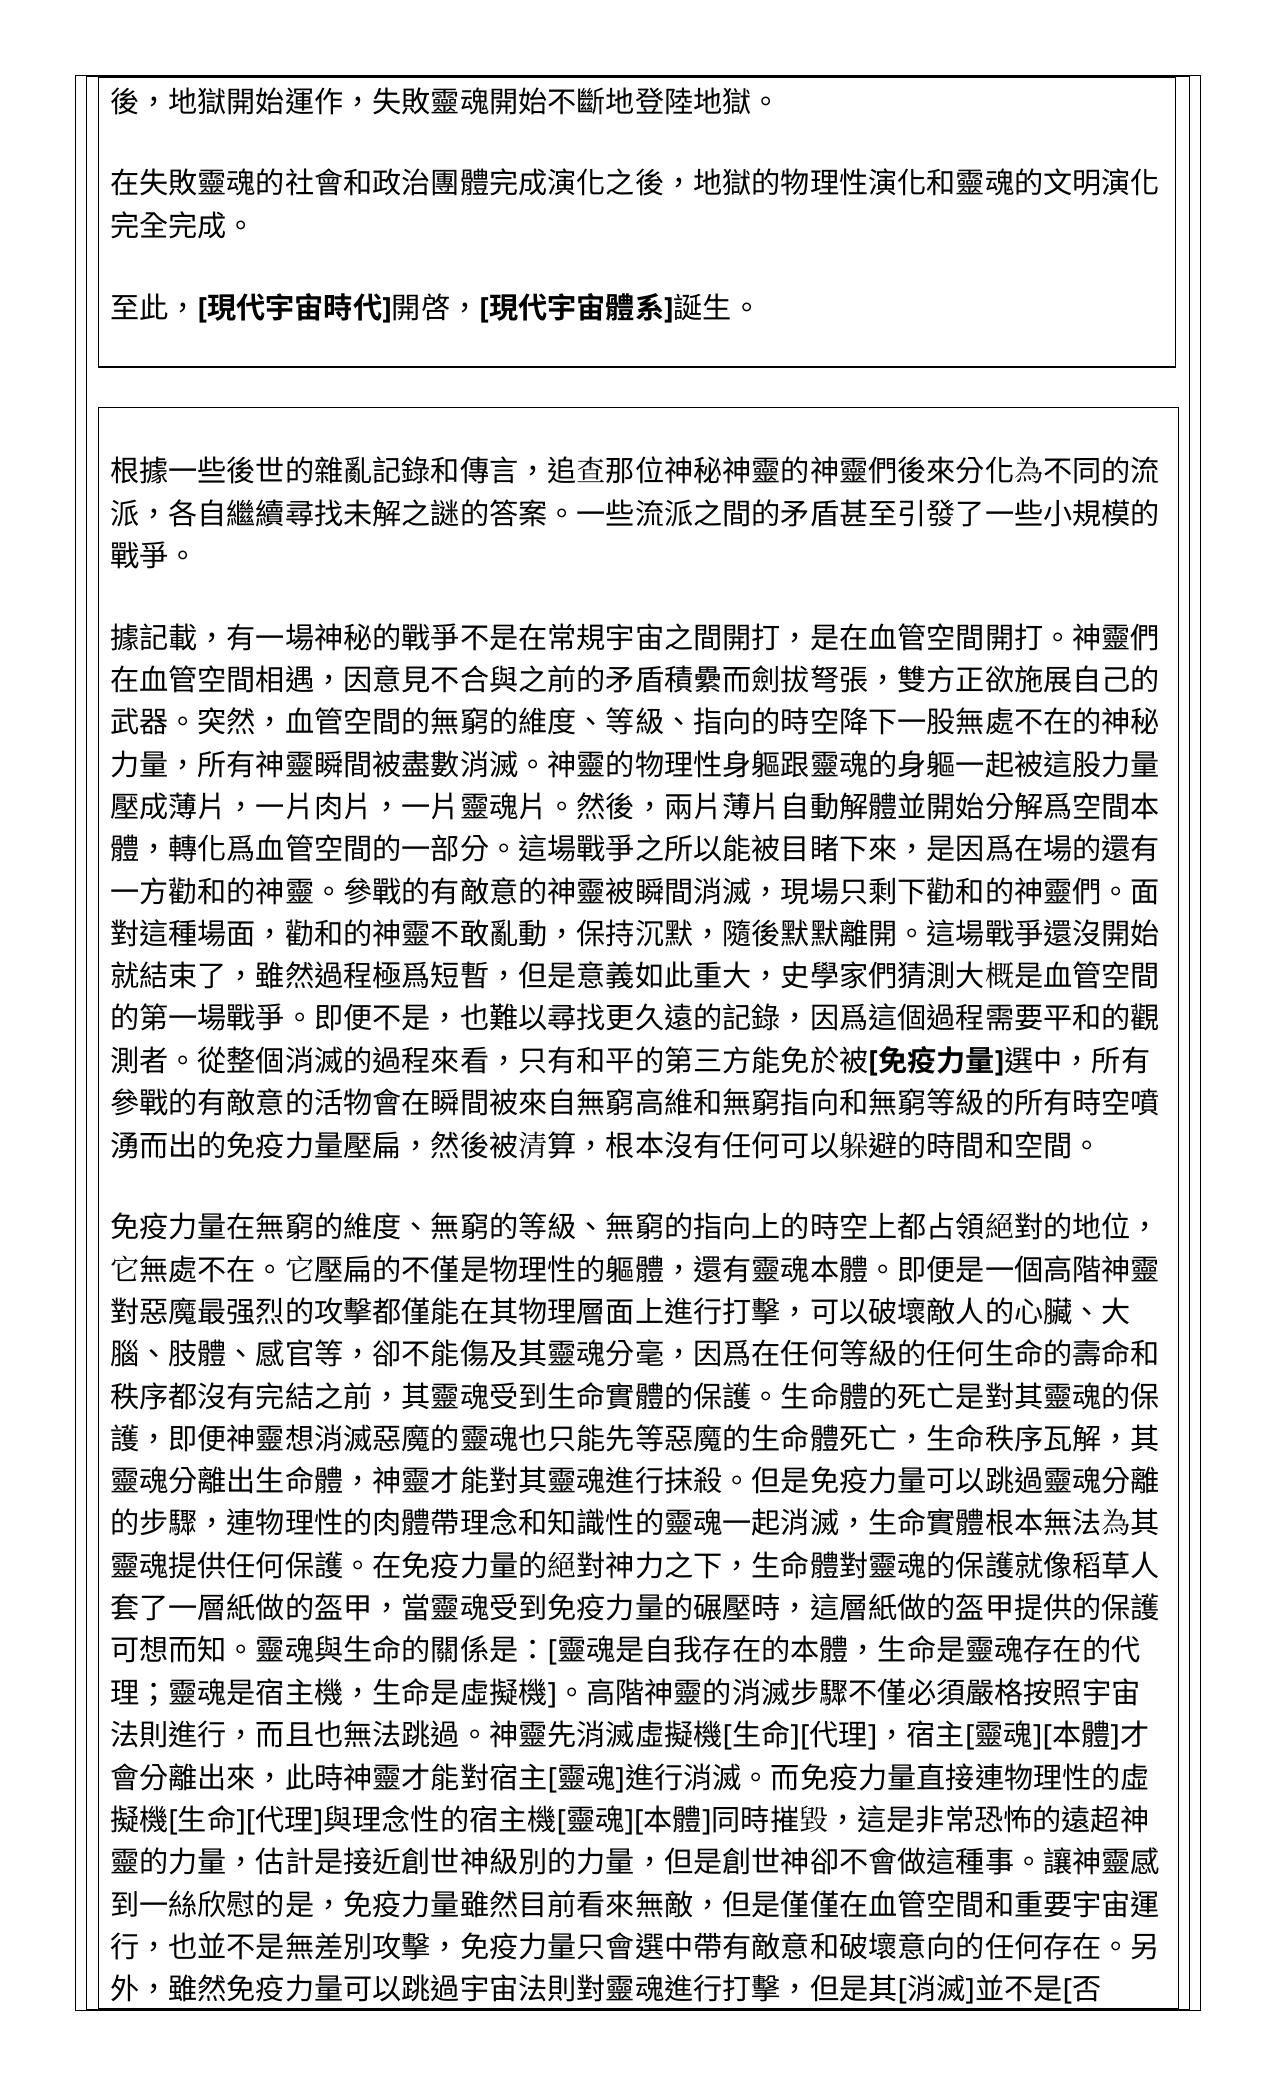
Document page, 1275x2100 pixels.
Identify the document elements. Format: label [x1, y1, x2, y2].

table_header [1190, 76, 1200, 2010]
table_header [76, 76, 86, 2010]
table_header [87, 77, 1189, 2009]
